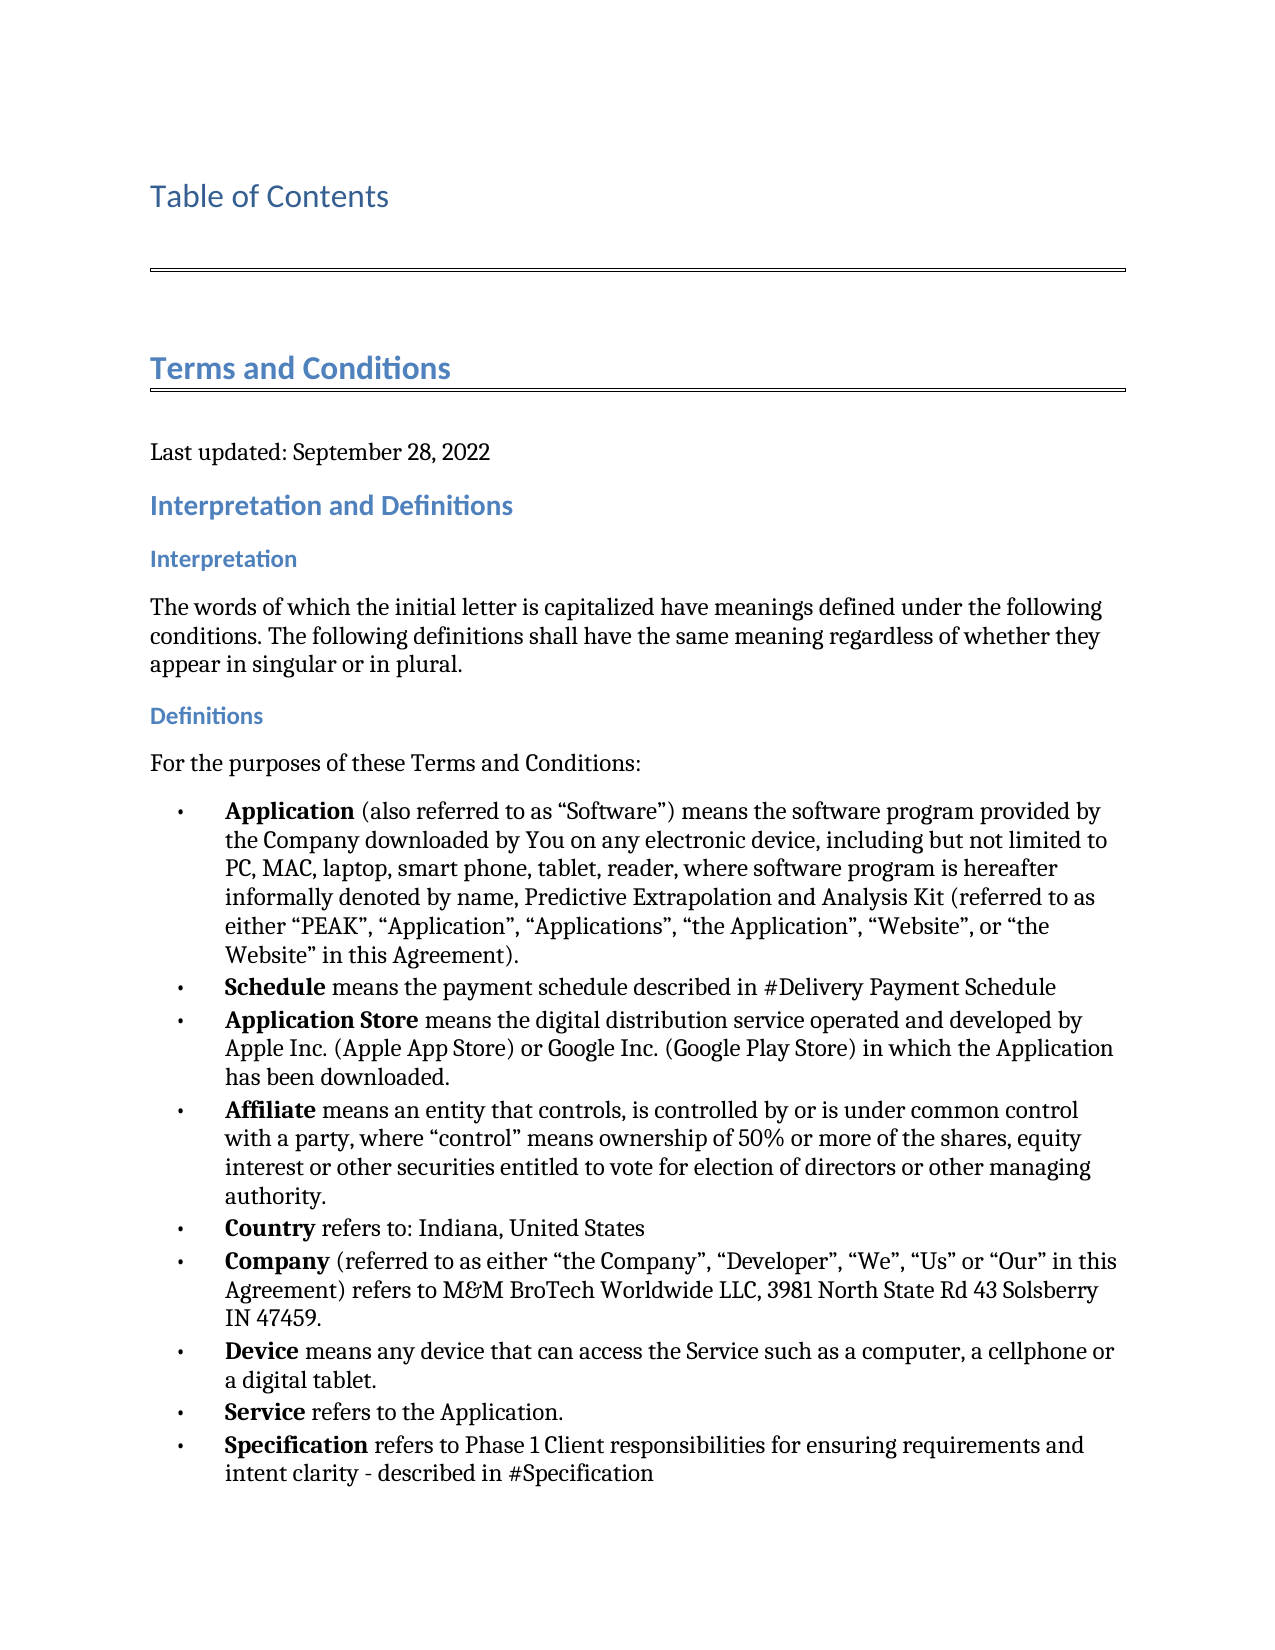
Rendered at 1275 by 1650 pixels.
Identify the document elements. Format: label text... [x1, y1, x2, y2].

subtitle Interpretation [150, 544, 1125, 574]
subtitle Interpretation and Definitions [150, 487, 1125, 523]
list Application Store means the digital distribution service operated and developed by Apple Inc. (Apple App Store) or Google Inc. (Google Play Store) in which the Application has been downloaded. [175, 1006, 1125, 1092]
subtitle Definitions [150, 700, 1125, 731]
list Device means any device that can access the Service such as a computer, a cellphone or a digital tablet. [175, 1337, 1125, 1394]
list Company (referred to as either “the Company”, “Developer”, “We”, “Us” or “Our” in this Agreement) refers to M&M BroTech Worldwide LLC, 3981 North State Rd 43 Solsberry IN 47459. [175, 1247, 1125, 1333]
subtitle Terms and Conditions [150, 347, 1125, 388]
text Last updated: September 28, 2022 [150, 438, 1125, 466]
list Specification refers to Phase 1 Client responsibilities for ensuring requirements and intent clarity - described in #Specification [175, 1431, 1125, 1488]
text The words of which the initial letter is capitalized have meanings defined under the following conditions. The following definitions shall have the same meaning regardless of whether they appear in singular or in plural. [150, 593, 1125, 679]
text For the purposes of these Terms and Conditions: [150, 749, 1125, 778]
list Application (also referred to as “Software”) means the software program provided by the Company downloaded by You on any electronic device, including but not limited to PC, MAC, laptop, smart phone, tablet, reader, where software program is hereafter informally denoted by name, Predictive Extrapolation and Analysis Kit (referred to as either “PEAK”, “Application”, “Applications”, “the Application”, “Website”, or “the Website” in this Agreement). [175, 797, 1125, 969]
list Country refers to: Indiana, United States [175, 1214, 1125, 1243]
list Service refers to the Application. [175, 1398, 1125, 1427]
list Schedule means the payment schedule described in #Delivery Payment Schedule [175, 973, 1125, 1002]
list Affiliate means an entity that controls, is controlled by or is under common control with a party, where “control” means ownership of 50% or more of the shares, equity interest or other securities entitled to vote for election of directors or other managing authority. [175, 1096, 1125, 1211]
